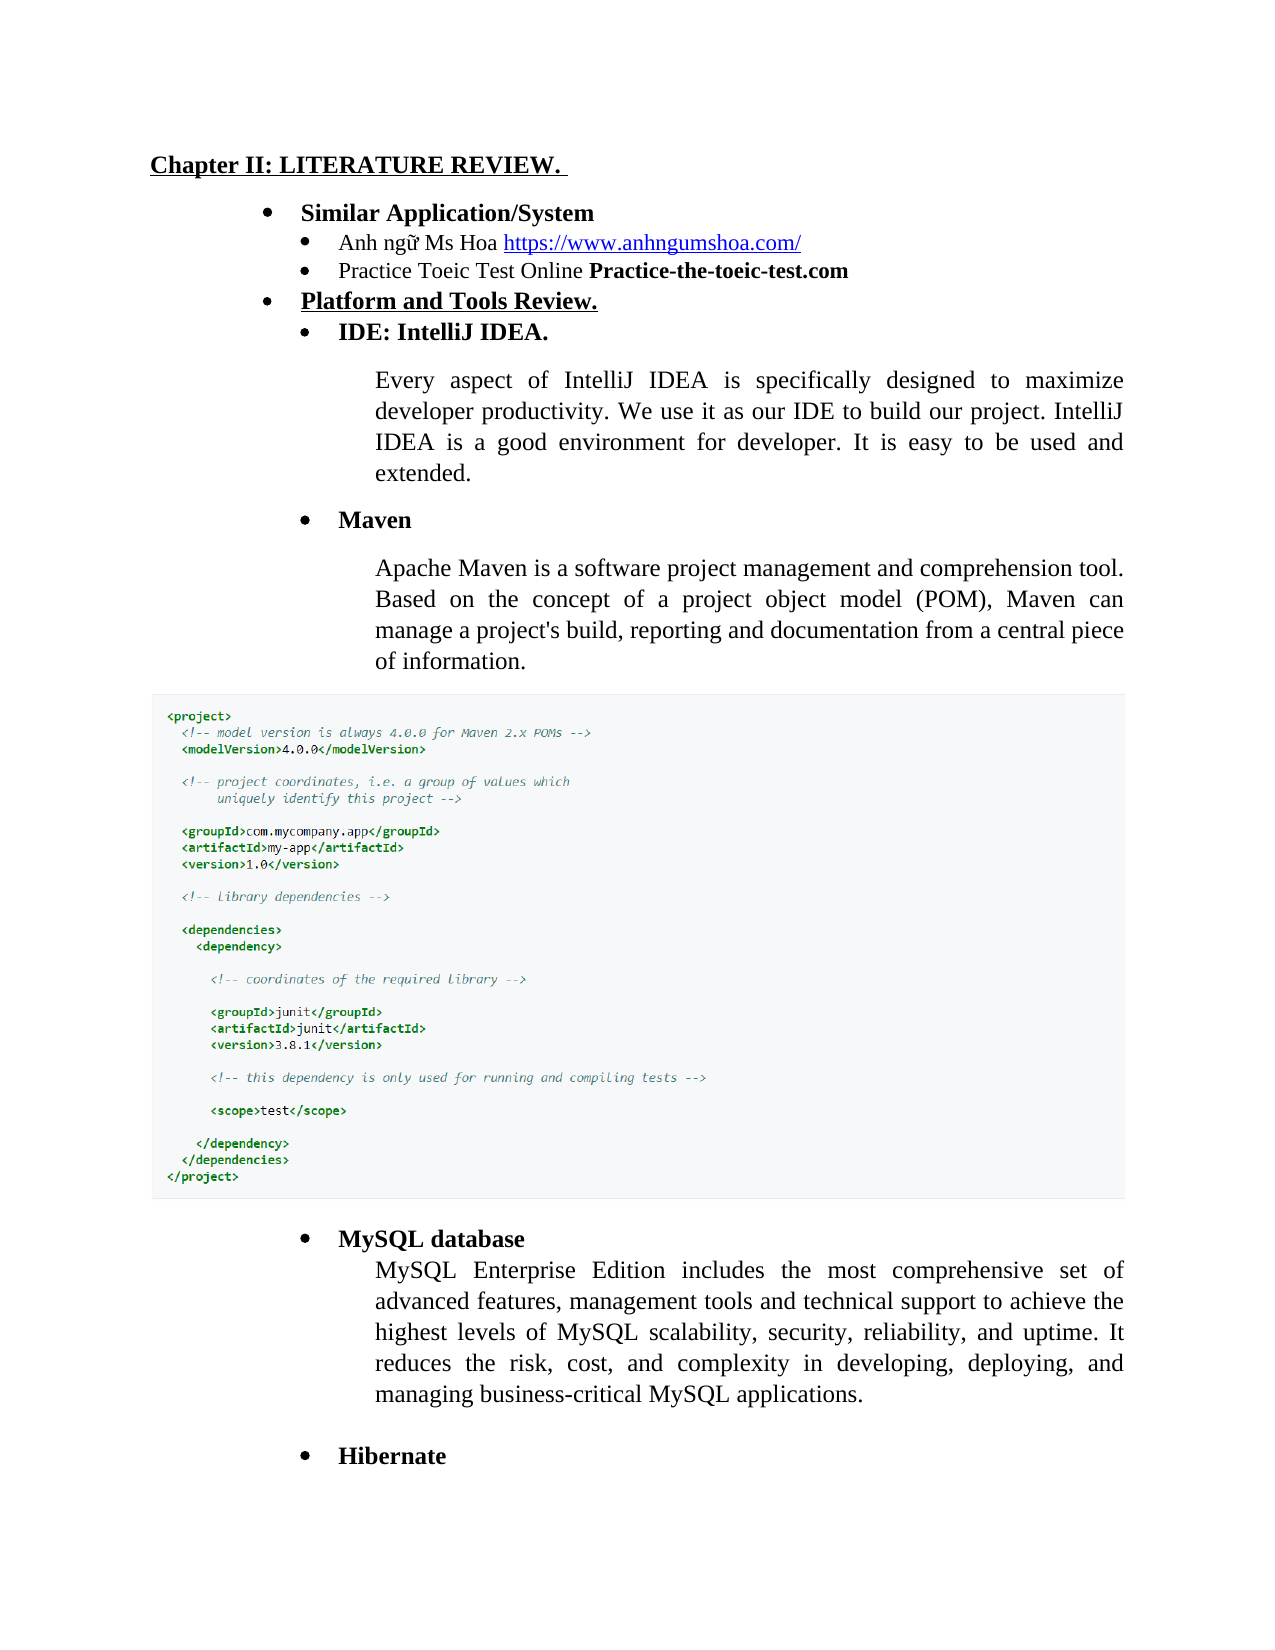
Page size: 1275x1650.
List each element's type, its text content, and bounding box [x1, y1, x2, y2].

text Apache Maven is a software project management and comprehension tool. Based on the concept of a project object model (POM), Maven can manage a project's build, reporting and documentation from a central piece of information. [375, 644, 1125, 675]
list Platform and Tools Review. [263, 286, 1125, 315]
text Chapter II: LITERATURE REVIEW. [150, 150, 1125, 179]
text Every aspect of IntelliJ IDEA is specifically designed to maximize developer productivity. We use it as our IDE to build our project. IntelliJ IDEA is a good environment for developer. It is easy to be used and extended. [375, 365, 1125, 487]
list Practice Toeic Test Online Practice-the-toeic-test.com [301, 258, 1125, 284]
list MySQL Enterprise Edition includes the most comprehensive set of advanced features, management tools and technical support to achieve the highest levels of MySQL scalability, security, reliability, and uptime. It reduces the risk, cost, and complexity in developing, deploying, and managing business-critical MySQL applications. [375, 1255, 1125, 1408]
list IDE: IntelliJ IDEA. [301, 317, 1125, 346]
list Anh ngữ Ms Hoa https://www.anhngumshoa.com/ [301, 229, 1125, 256]
list Similar Application/System [263, 198, 1125, 226]
picture [150, 694, 1125, 1205]
list Hibernate [301, 1441, 1125, 1470]
list Maven [301, 506, 1125, 534]
list MySQL database [301, 1224, 1125, 1252]
